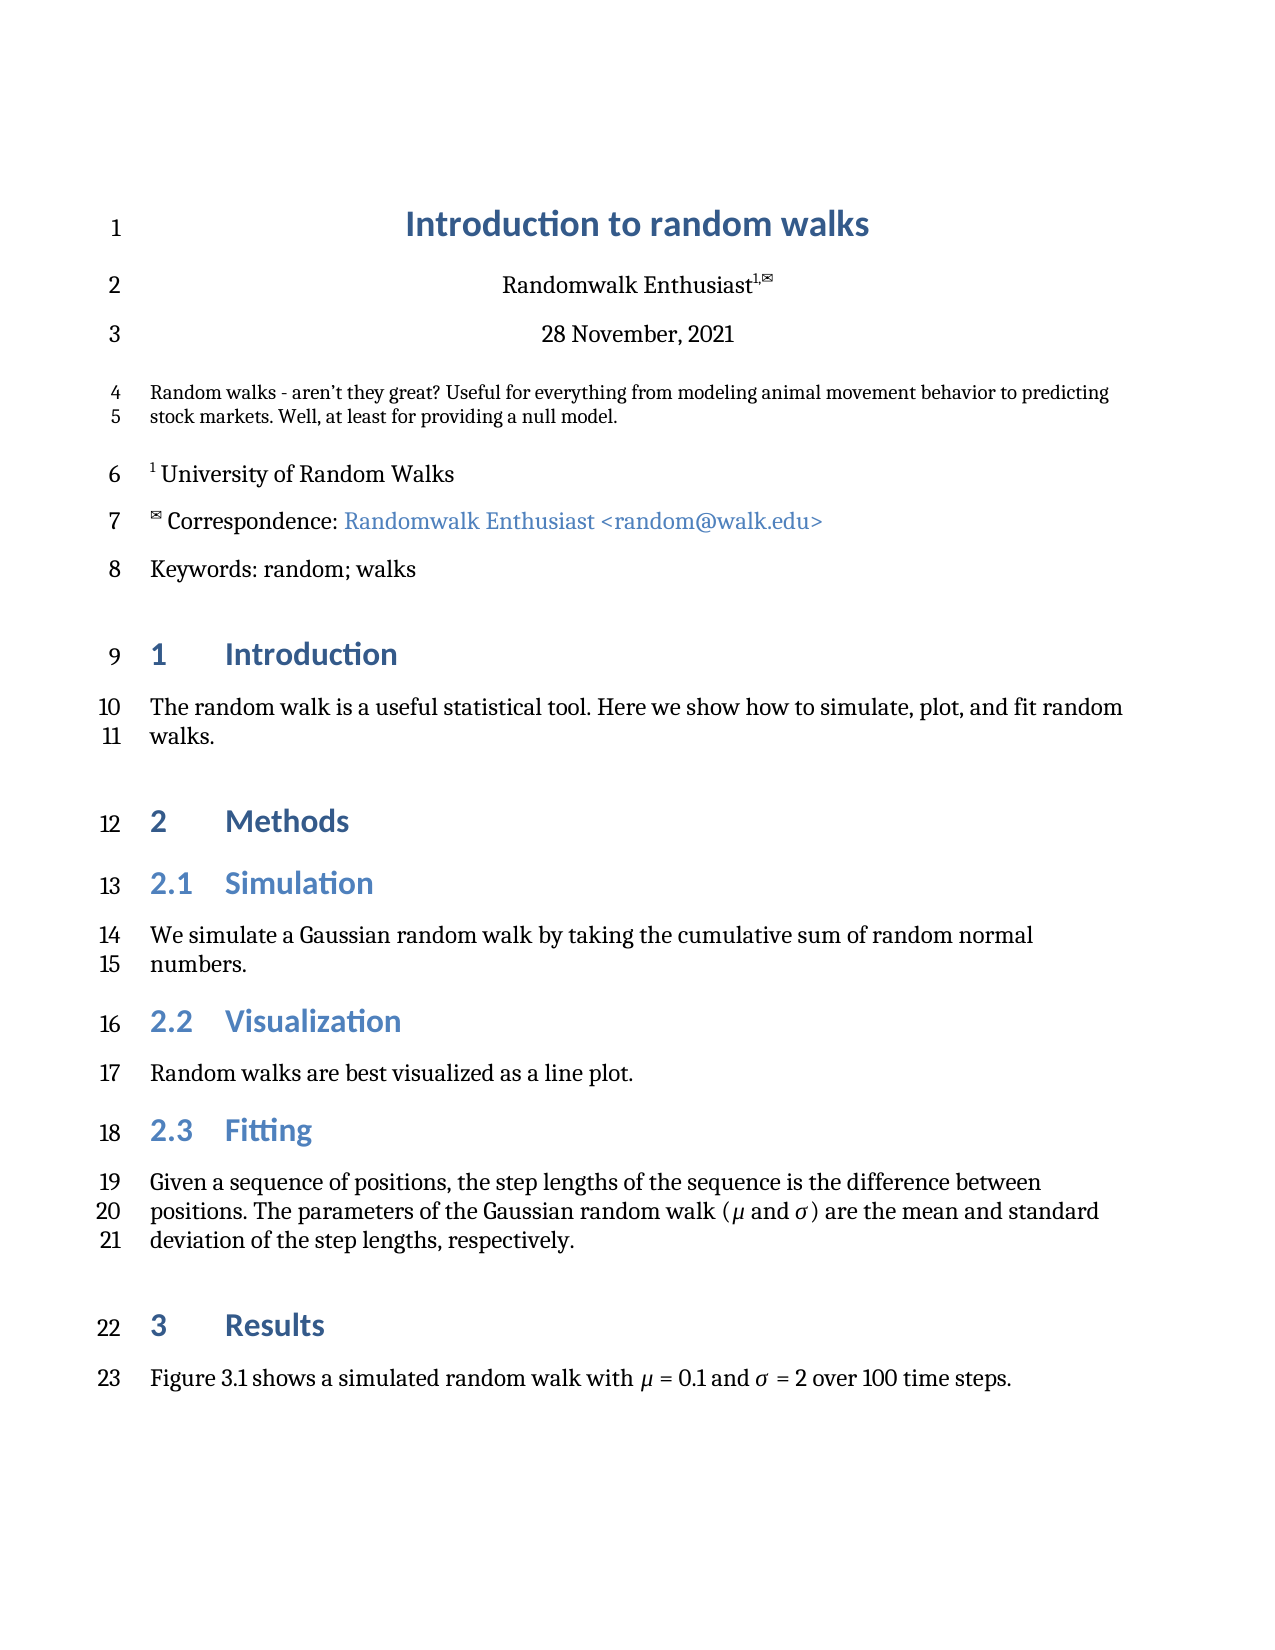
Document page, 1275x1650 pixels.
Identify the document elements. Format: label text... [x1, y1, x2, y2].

text We simulate a Gaussian random walk by taking the cumulative sum of random normal numbers. [150, 921, 1125, 979]
subtitle 2.3 Fitting [150, 1109, 1125, 1149]
text 1 University of Random Walks [150, 459, 1125, 488]
text Random walks are best visualized as a line plot. [150, 1059, 1125, 1088]
text Random walks - aren’t they great? Useful for everything from modeling animal movement behavior to predicting stock markets. Well, at least for providing a null model. [150, 380, 1125, 428]
subtitle 2 Methods [150, 800, 1125, 841]
text 28 November, 2021 [150, 320, 1125, 349]
text ✉ Correspondence: Randomwalk Enthusiast <> [150, 507, 1125, 536]
subtitle 1 Introduction [150, 633, 1125, 674]
text The random walk is a useful statistical tool. Here we show how to simulate, plot, and fit random walks. [150, 693, 1125, 750]
text Given a sequence of positions, the step lengths of the sequence is the difference between positions. The parameters of the Gaussian random walk ( and ) are the mean and standard deviation of the step lengths, respectively. [150, 1168, 1125, 1254]
subtitle 3 Results [150, 1304, 1125, 1345]
title Introduction to random walks [150, 200, 1125, 246]
subtitle 2.2 Visualization [150, 1000, 1125, 1040]
text Keywords: random; walks [150, 554, 1125, 583]
subtitle 2.1 Simulation [150, 862, 1125, 903]
text Randomwalk Enthusiast1,✉ [150, 271, 1125, 299]
text Figure 3.1 shows a simulated random walk with = 0.1 and = 2 over 100 time steps. [150, 1364, 1125, 1393]
